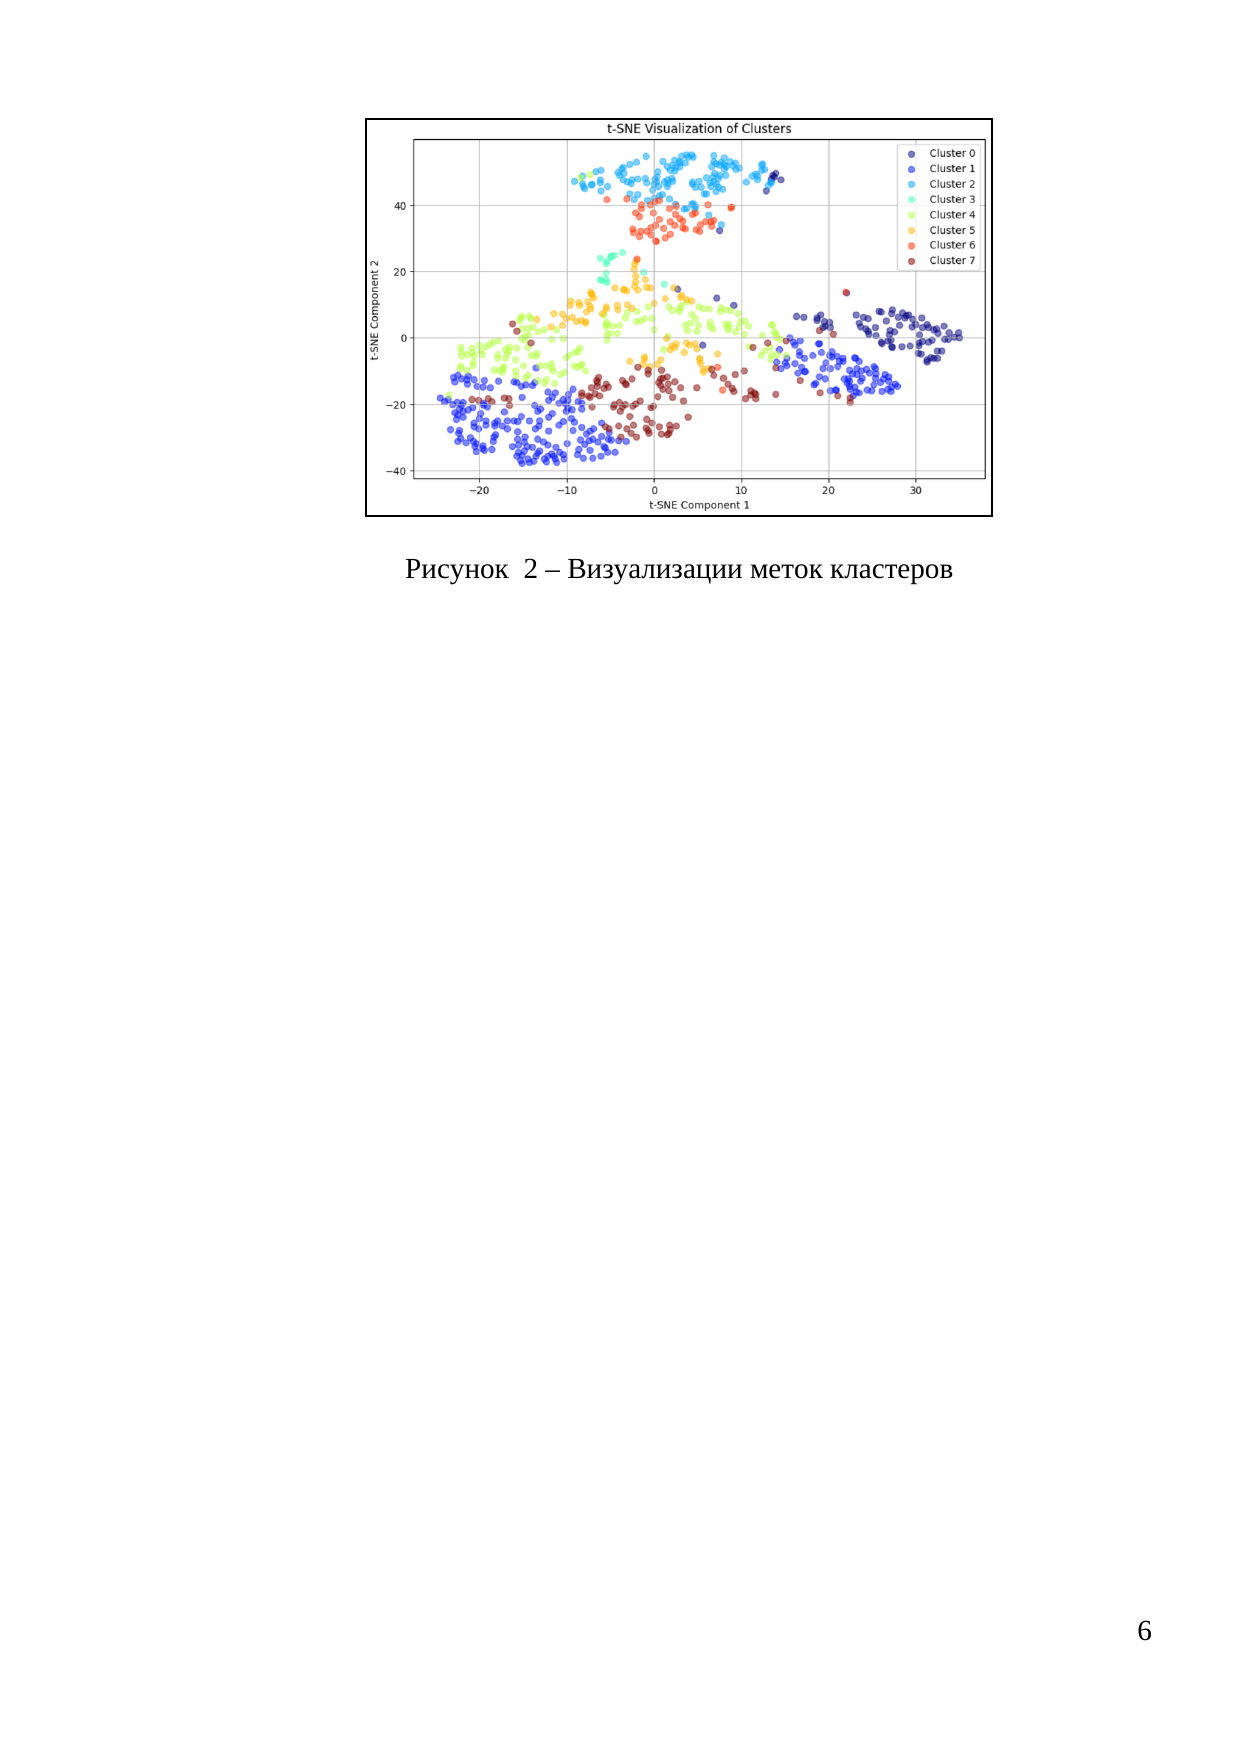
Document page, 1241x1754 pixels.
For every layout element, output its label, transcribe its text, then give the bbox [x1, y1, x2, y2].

text Рисунок 2 – Визуализации меток кластеров [207, 551, 1152, 584]
picture [367, 120, 991, 515]
